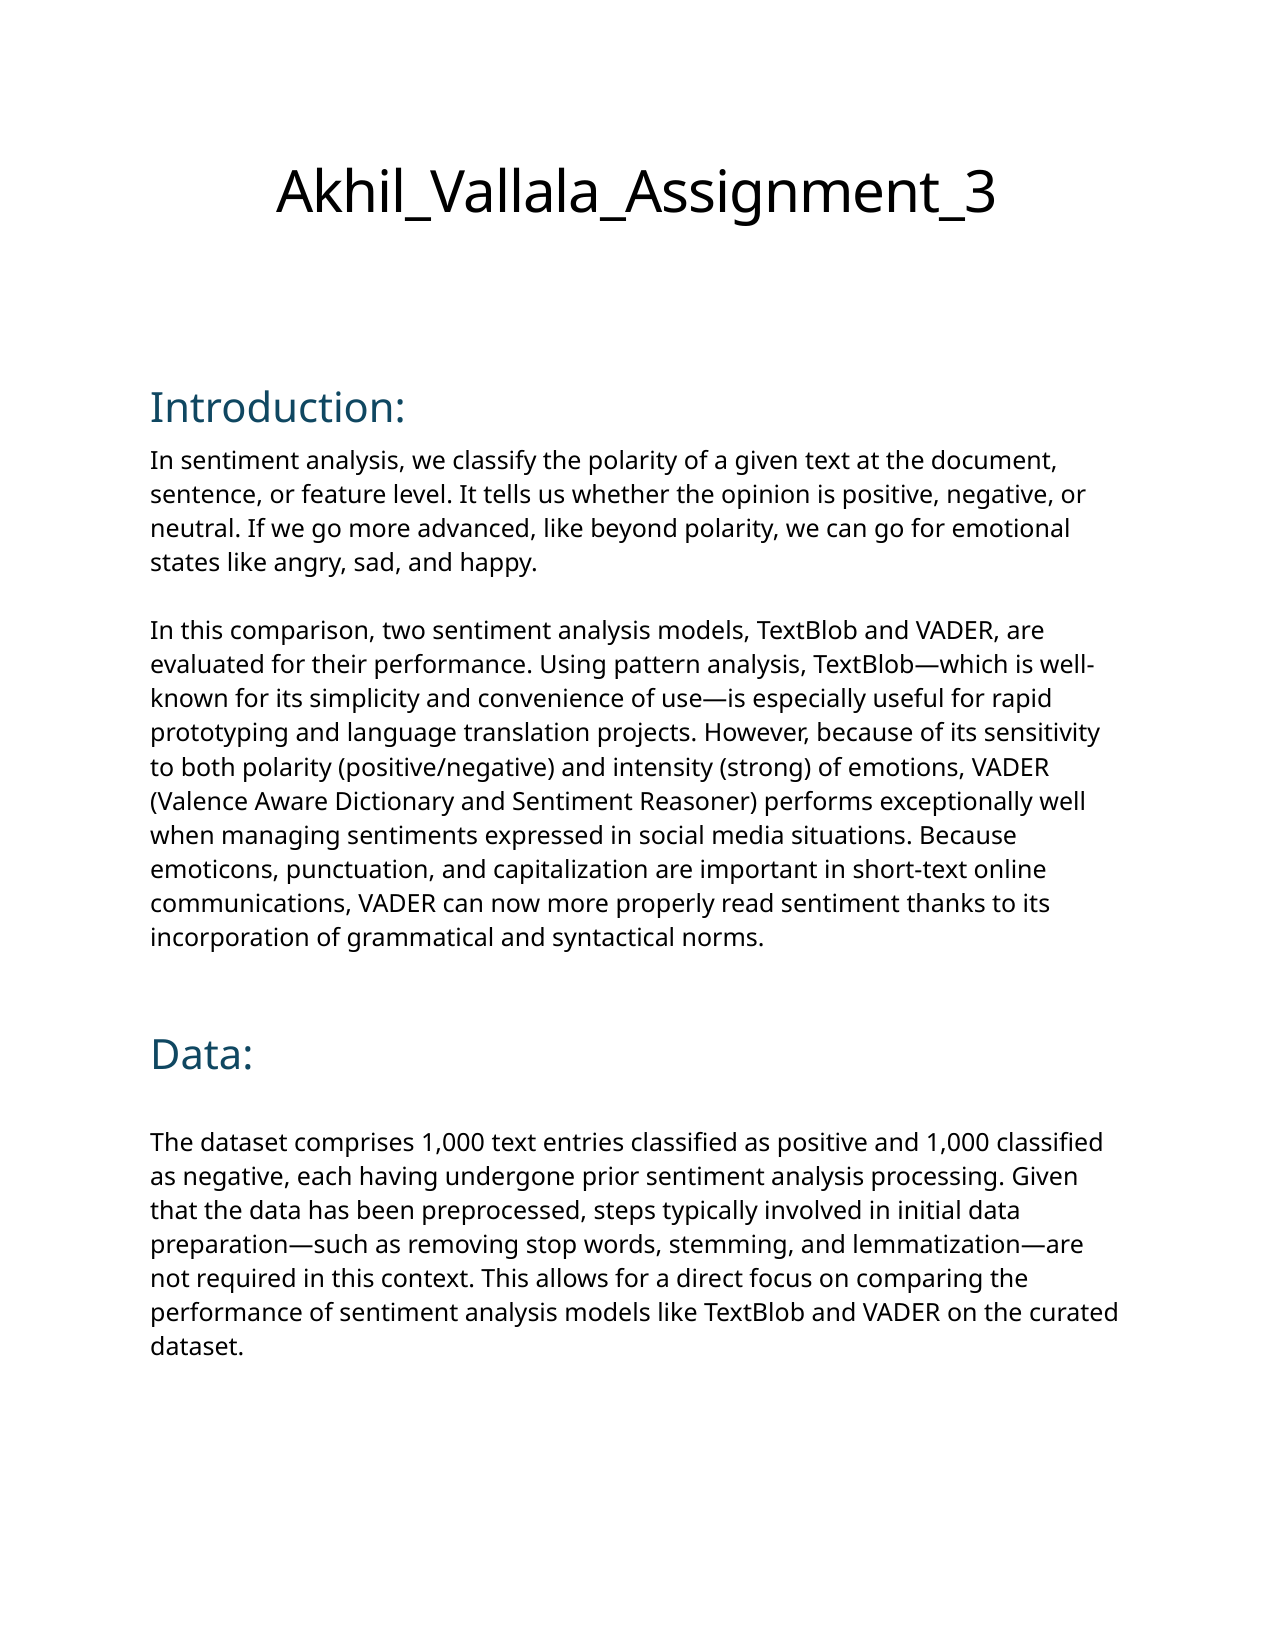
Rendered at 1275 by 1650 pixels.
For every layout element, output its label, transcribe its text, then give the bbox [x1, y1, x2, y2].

text In this comparison, two sentiment analysis models, TextBlob and VADER, are evaluated for their performance. Using pattern analysis, TextBlob—which is well-known for its simplicity and convenience of use—is especially useful for rapid prototyping and language translation projects. However, because of its sensitivity to both polarity (positive/negative) and intensity (strong) of emotions, VADER (Valence Aware Dictionary and Sentiment Reasoner) performs exceptionally well when managing sentiments expressed in social media situations. Because emoticons, punctuation, and capitalization are important in short-text online communications, VADER can now more properly read sentiment thanks to its incorporation of grammatical and syntactical norms. [150, 613, 1125, 953]
title Akhil_Vallala_Assignment_3 [150, 150, 1125, 229]
subtitle Data: [150, 1025, 1125, 1082]
text In sentiment analysis, we classify the polarity of a given text at the document, sentence, or feature level. It tells us whether the opinion is positive, negative, or neutral. If we go more advanced, like beyond polarity, we can go for emotional states like angry, sad, and happy. [150, 443, 1125, 579]
text The dataset comprises 1,000 text entries classified as positive and 1,000 classified as negative, each having undergone prior sentiment analysis processing. Given that the data has been preprocessed, steps typically involved in initial data preparation—such as removing stop words, stemming, and lemmatization—are not required in this context. This allows for a direct focus on comparing the performance of sentiment analysis models like TextBlob and VADER on the curated dataset. [150, 1124, 1125, 1363]
subtitle Introduction: [150, 377, 1125, 434]
